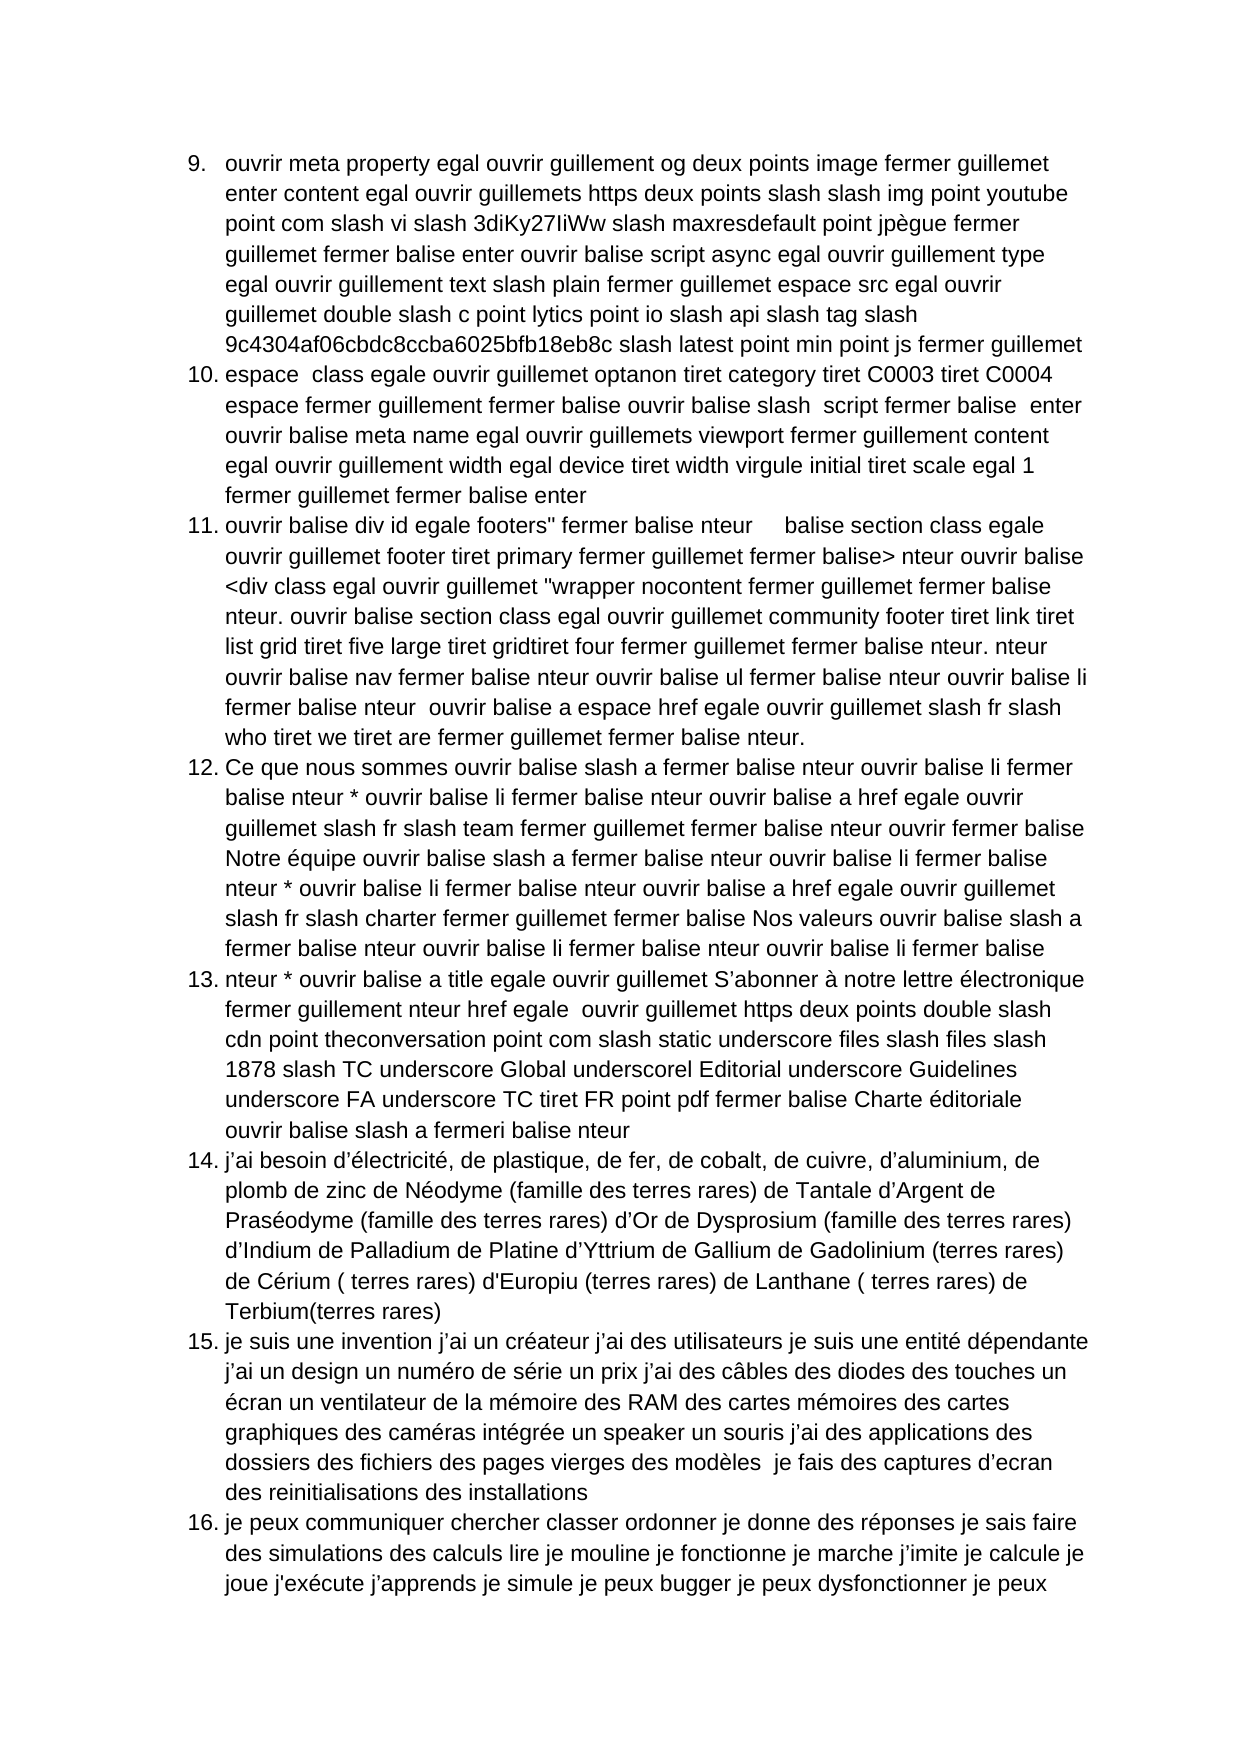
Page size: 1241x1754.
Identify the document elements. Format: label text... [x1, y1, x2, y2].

list ouvrir meta property egal ouvrir guillement og deux points image fermer guillemet enter content egal ouvrir guillemets https deux points slash slash img point youtube point com slash vi slash 3diKy27IiWw slash maxresdefault point jpègue fermer guillemet fermer balise enter ouvrir balise script async egal ouvrir guillement type egal ouvrir guillement text slash plain fermer guillemet espace src egal ouvrir guillemet double slash c point lytics point io slash api slash tag slash 9c4304af06cbdc8ccba6025bfb18eb8c slash latest point min point js fermer guillemet [187, 150, 1090, 358]
list je suis une invention j’ai un créateur j’ai des utilisateurs je suis une entité dépendante j’ai un design un numéro de série un prix j’ai des câbles des diodes des touches un écran un ventilateur de la mémoire des RAM des cartes mémoires des cartes graphiques des caméras intégrée un speaker un souris j’ai des applications des dossiers des fichiers des pages vierges des modèles je fais des captures d’ecran des reinitialisations des installations [187, 1328, 1090, 1506]
list nteur * ouvrir balise a title egale ouvrir guillemet S’abonner à notre lettre électronique fermer guillement nteur href egale ouvrir guillemet https deux points double slash cdn point theconversation point com slash static underscore files slash files slash 1878 slash TC underscore Global underscorel Editorial underscore Guidelines underscore FA underscore TC tiret FR point pdf fermer balise Charte éditoriale ouvrir balise slash a fermeri balise nteur [187, 966, 1090, 1143]
list Ce que nous sommes ouvrir balise slash a fermer balise nteur ouvrir balise li fermer balise nteur * ouvrir balise li fermer balise nteur ouvrir balise a href egale ouvrir guillemet slash fr slash team fermer guillemet fermer balise nteur ouvrir fermer balise Notre équipe ouvrir balise slash a fermer balise nteur ouvrir balise li fermer balise nteur * ouvrir balise li fermer balise nteur ouvrir balise a href egale ouvrir guillemet slash fr slash charter fermer guillemet fermer balise Nos valeurs ouvrir balise slash a fermer balise nteur ouvrir balise li fermer balise nteur ouvrir balise li fermer balise [187, 754, 1090, 962]
list j’ai besoin d’électricité, de plastique, de fer, de cobalt, de cuivre, d’aluminium, de plomb de zinc de Néodyme (famille des terres rares) de Tantale d’Argent de Praséodyme (famille des terres rares) d’Or de Dysprosium (famille des terres rares) d’Indium de Palladium de Platine d’Yttrium de Gallium de Gadolinium (terres rares) de Cérium ( terres rares) d'Europiu (terres rares) de Lanthane ( terres rares) de Terbium(terres rares) [187, 1147, 1090, 1324]
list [187, 1509, 1090, 1596]
list espace class egale ouvrir guillemet optanon tiret category tiret C0003 tiret C0004 espace fermer guillement fermer balise ouvrir balise slash script fermer balise enter ouvrir balise meta name egal ouvrir guillemets viewport fermer guillement content egal ouvrir guillement width egal device tiret width virgule initial tiret scale egal 1 fermer guillemet fermer balise enter [187, 361, 1090, 509]
list ouvrir balise div id egale footers" fermer balise nteur balise section class egale ouvrir guillemet footer tiret primary fermer guillemet fermer balise> nteur ouvrir balise <div class egal ouvrir guillemet "wrapper nocontent fermer guillemet fermer balise nteur. ouvrir balise section class egal ouvrir guillemet community footer tiret link tiret list grid tiret five large tiret gridtiret four fermer guillemet fermer balise nteur. nteur ouvrir balise nav fermer balise nteur ouvrir balise ul fermer balise nteur ouvrir balise li fermer balise nteur ouvrir balise a espace href egale ouvrir guillemet slash fr slash who tiret we tiret are fermer guillemet fermer balise nteur. [187, 512, 1090, 750]
